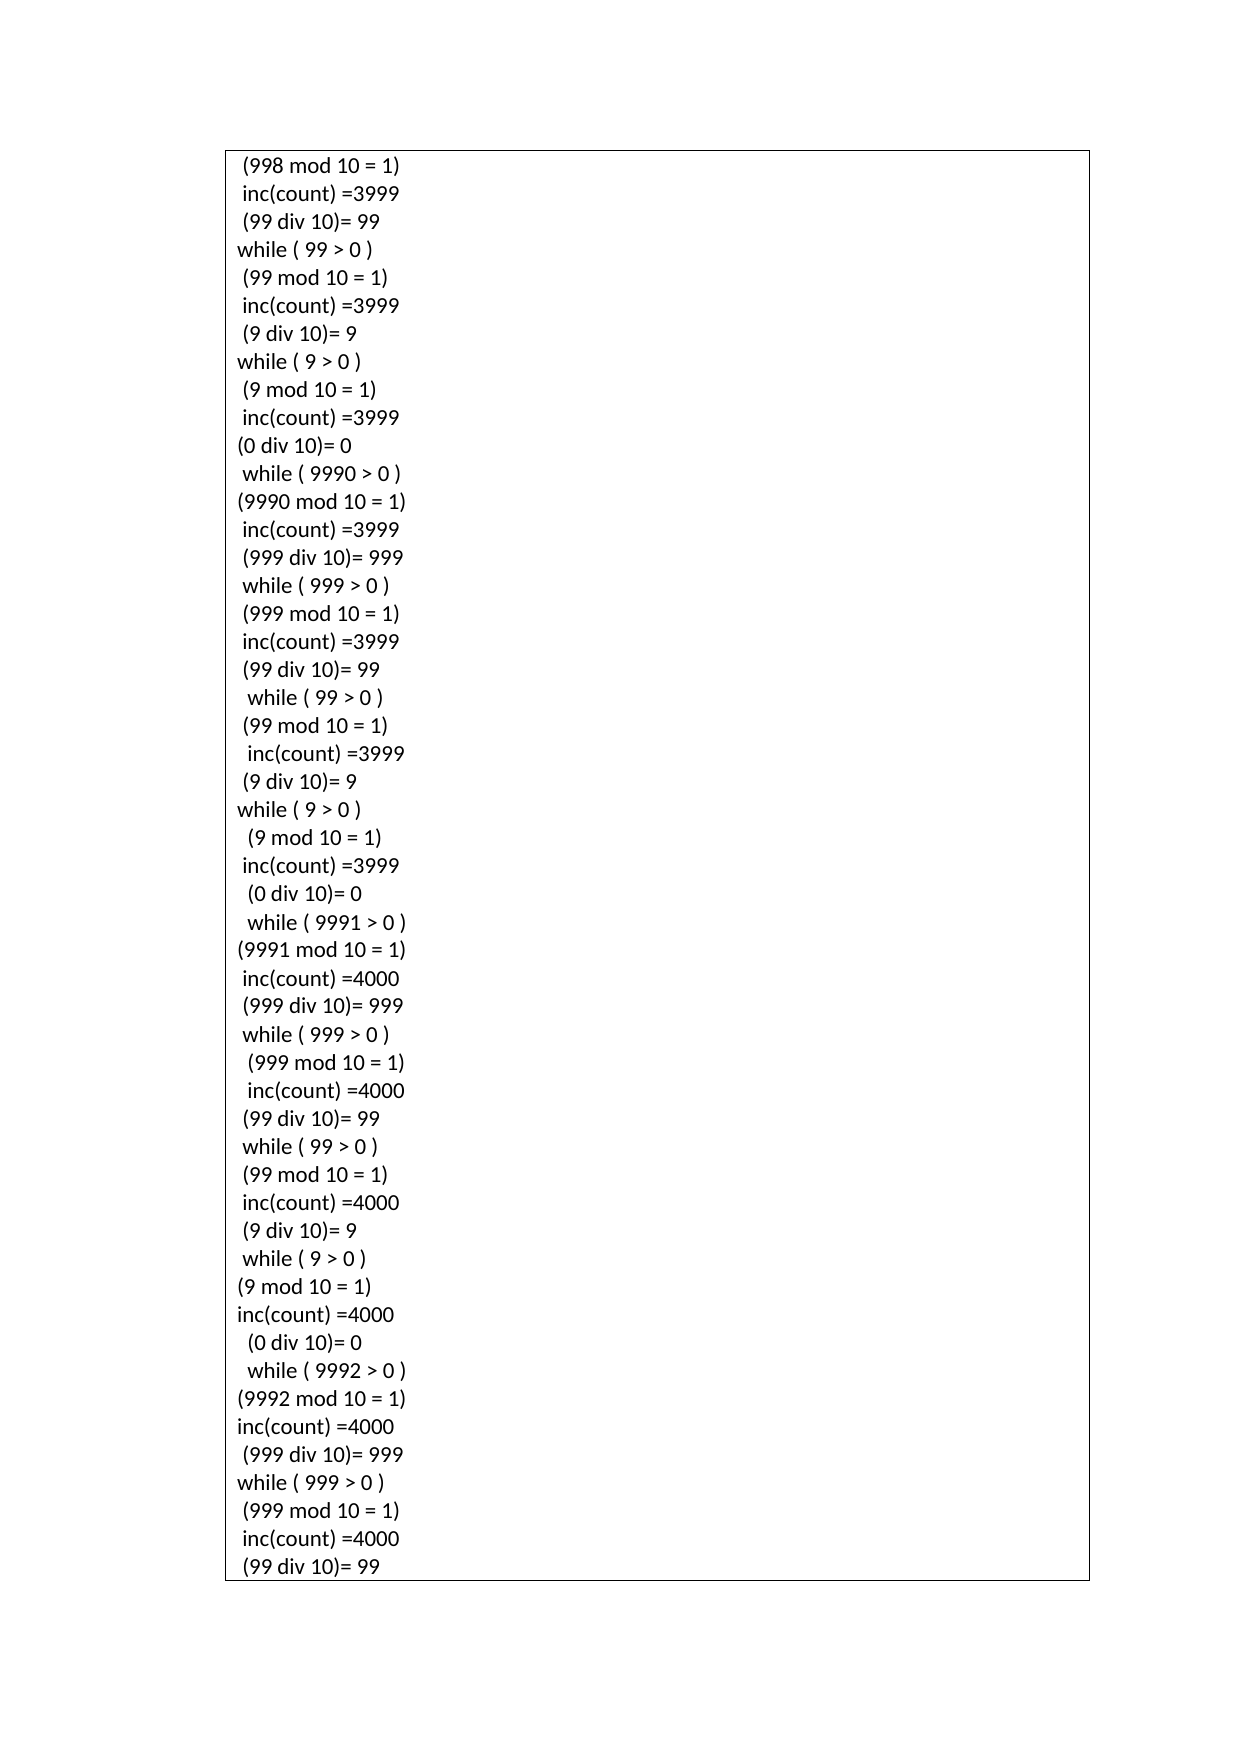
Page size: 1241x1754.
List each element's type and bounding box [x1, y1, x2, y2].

table_cell [226, 151, 1089, 1580]
